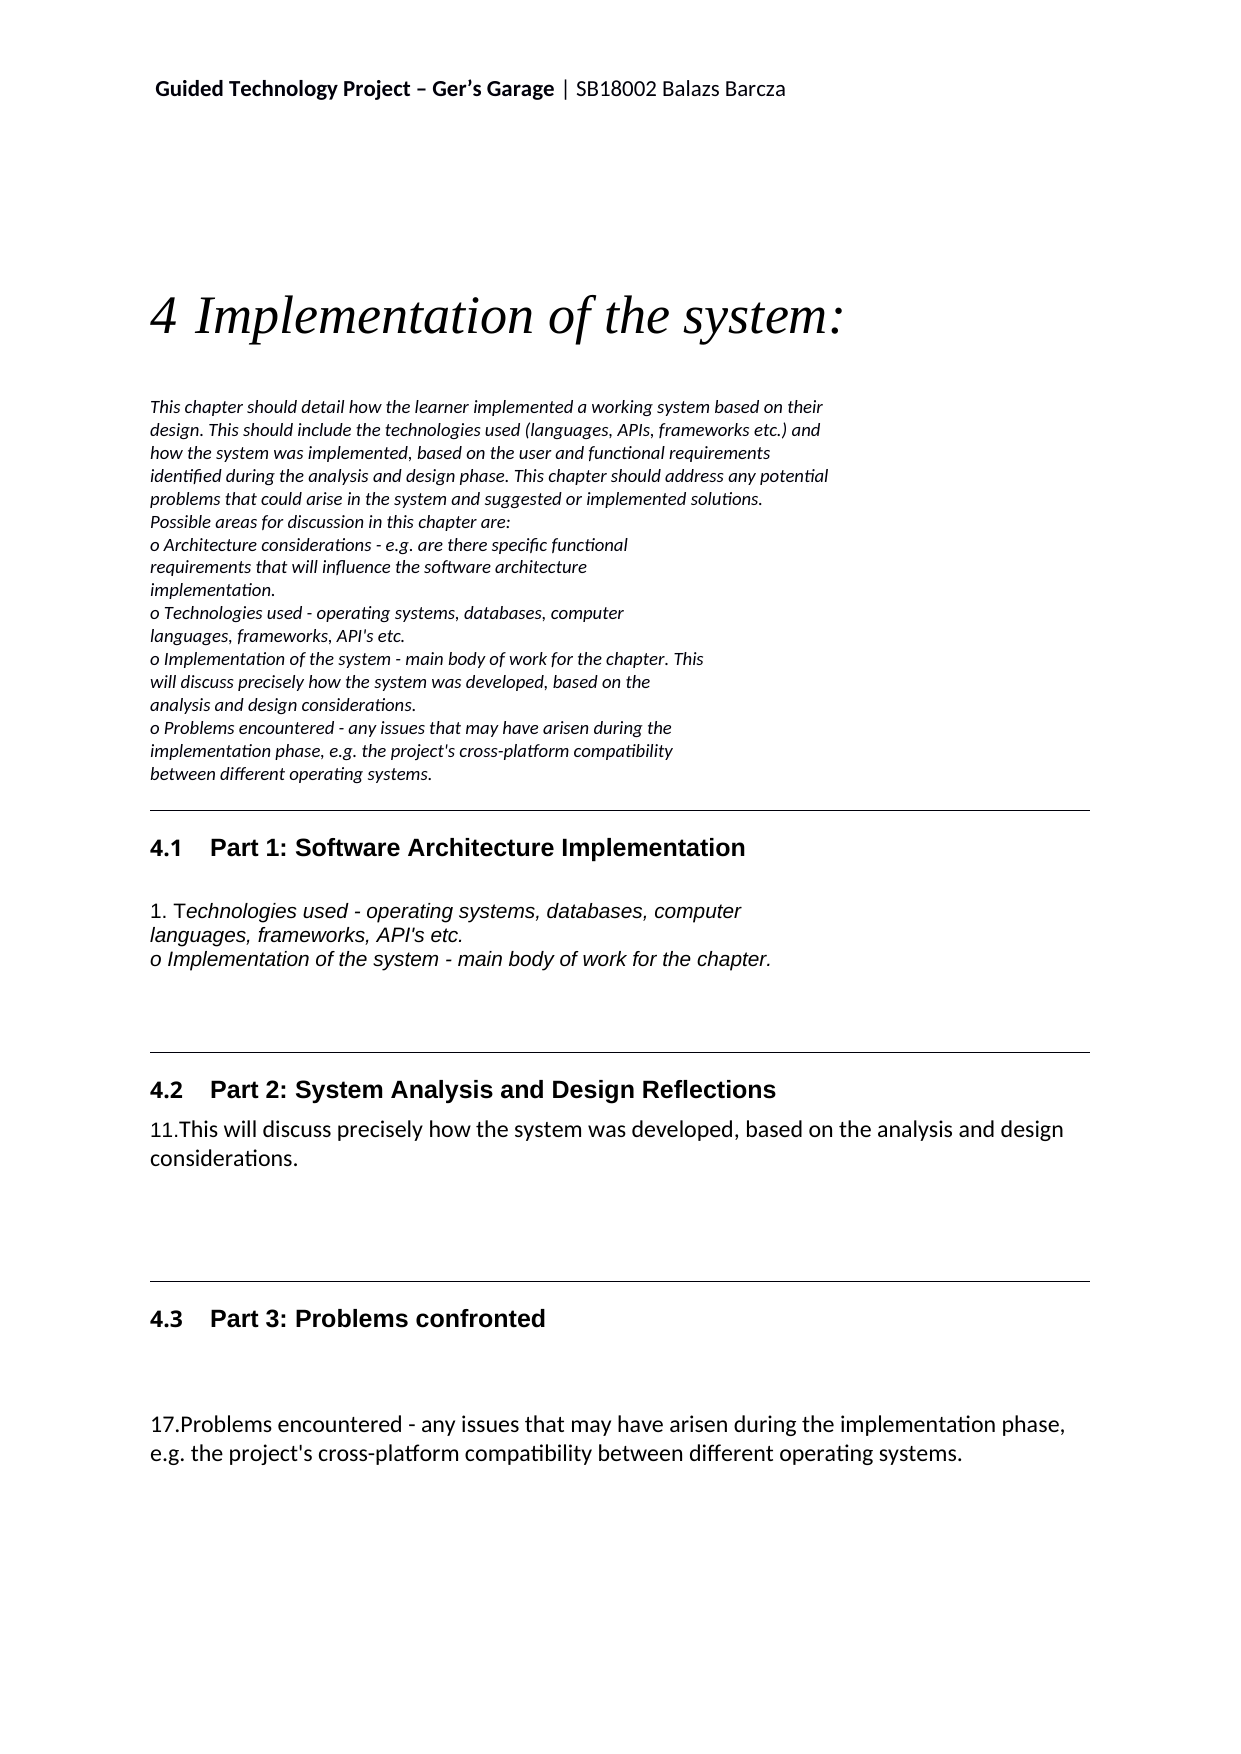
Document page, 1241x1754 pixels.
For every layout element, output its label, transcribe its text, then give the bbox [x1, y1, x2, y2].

text Possible areas for discussion in this chapter are: [150, 510, 1090, 533]
text how the system was implemented, based on the user and functional requirements [150, 441, 1090, 464]
text identified during the analysis and design phase. This chapter should address any potential [150, 464, 1090, 487]
text o Implementation of the system - main body of work for the chapter. This [150, 647, 1090, 670]
text requirements that will influence the software architecture [150, 556, 1090, 578]
text problems that could arise in the system and suggested or implemented solutions. [150, 487, 1090, 510]
text will discuss precisely how the system was developed, based on the [150, 670, 1090, 693]
text 1. Technologies used - operating systems, databases, computer [150, 899, 1090, 923]
text 11.This will discuss precisely how the system was developed, based on the analysis and design considerations. [150, 1114, 1090, 1173]
subtitle Part 2: System Analysis and Design Reflections [150, 1053, 1090, 1105]
subtitle Part 1: Software Architecture Implementation [150, 811, 1090, 863]
text between different operating systems. [150, 762, 1090, 785]
text languages, frameworks, API's etc. [150, 624, 1090, 647]
text analysis and design considerations. [150, 693, 1090, 716]
subtitle Part 3: Problems confronted [150, 1282, 1090, 1334]
text implementation phase, e.g. the project's cross-platform compatibility [150, 739, 1090, 762]
text o Technologies used - operating systems, databases, computer [150, 601, 1090, 624]
text languages, frameworks, API's etc. [150, 923, 1090, 947]
text o Implementation of the system - main body of work for the chapter. [150, 947, 1090, 971]
text o Problems encountered - any issues that may have arisen during the [150, 716, 1090, 739]
subtitle Implementation of the system: [150, 283, 1090, 346]
text o Architecture considerations - e.g. are there specific functional [150, 533, 1090, 556]
text This chapter should detail how the learner implemented a working system based on their [150, 395, 1090, 418]
text 17.Problems encountered - any issues that may have arisen during the implementation phase, e.g. the project's cross-platform compatibility between different operating systems. [150, 1409, 1090, 1467]
text implementation. [150, 578, 1090, 601]
text design. This should include the technologies used (languages, APIs, frameworks etc.) and [150, 418, 1090, 441]
